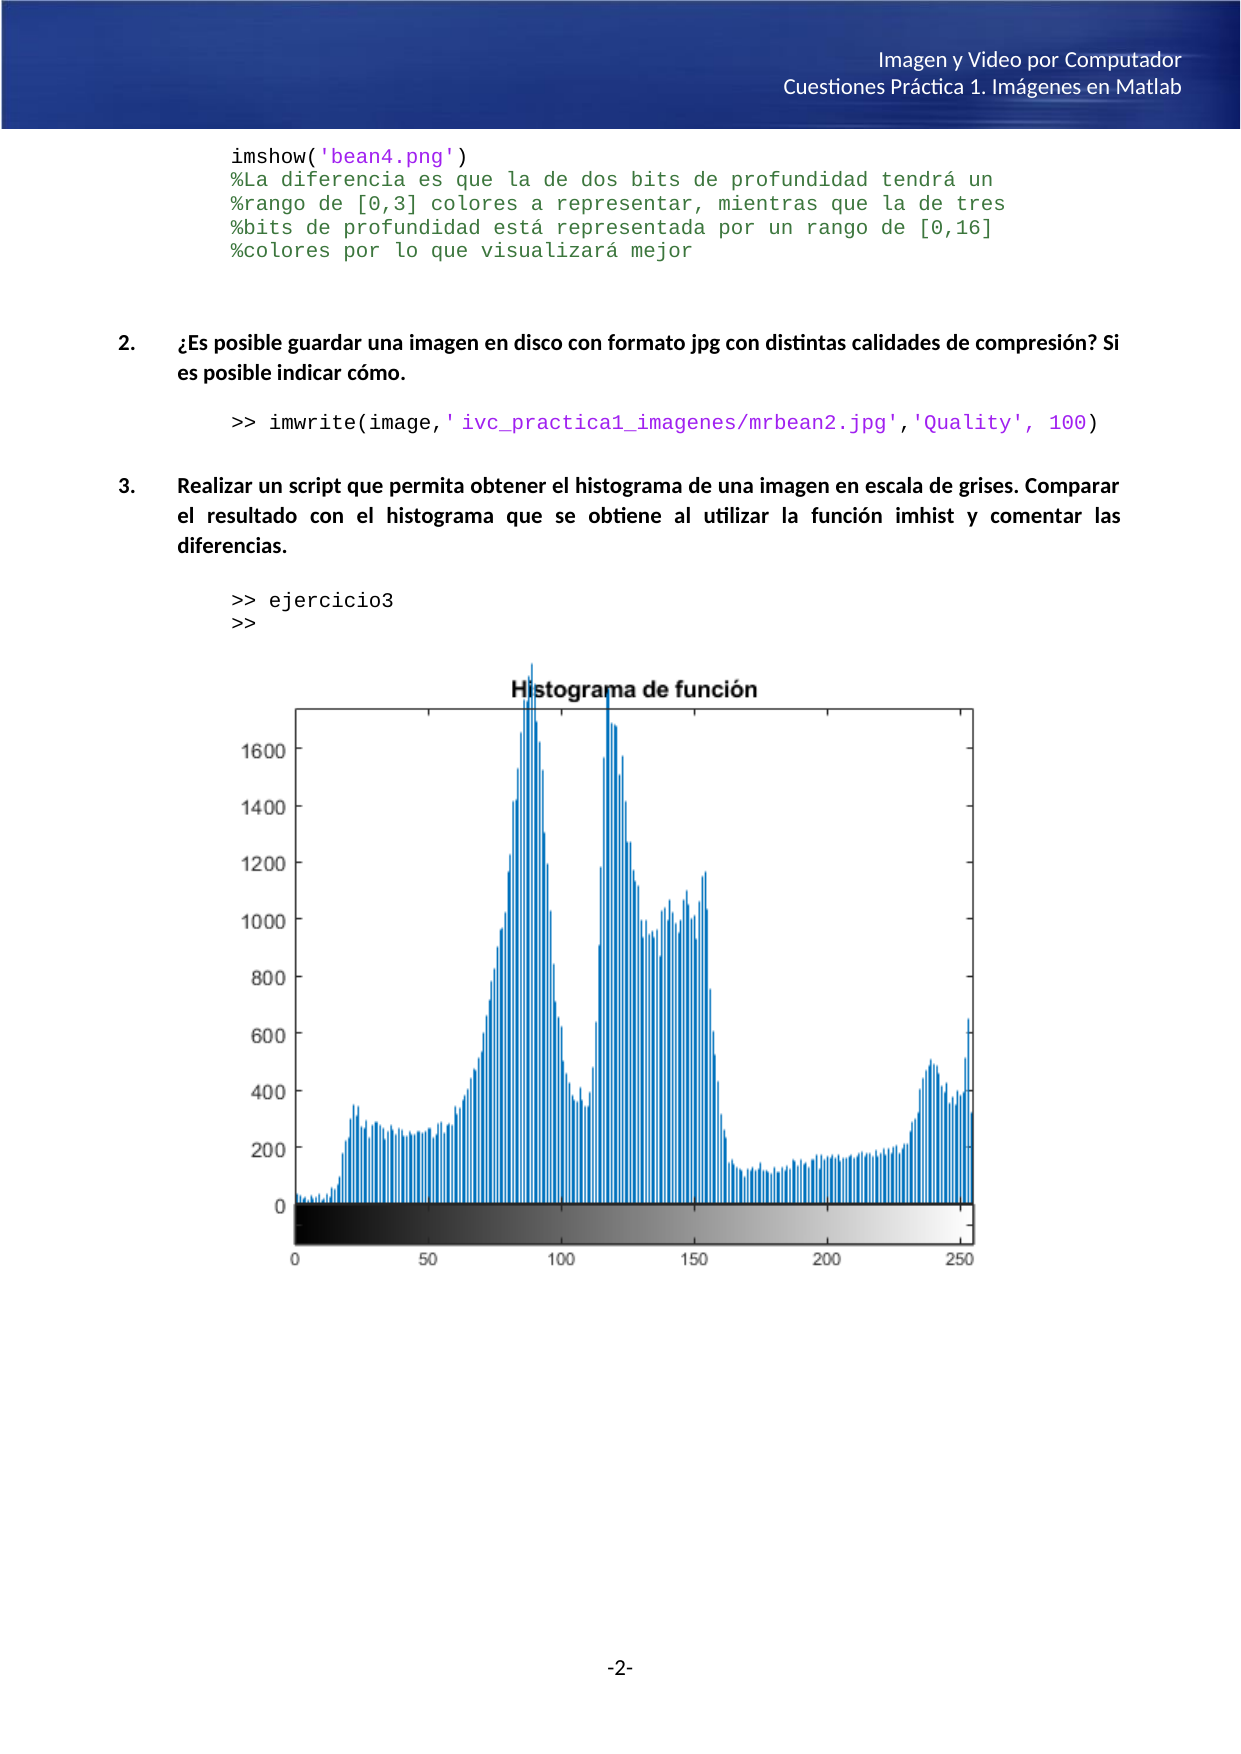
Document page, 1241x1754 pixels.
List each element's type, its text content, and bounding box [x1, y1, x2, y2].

text >> [181, 613, 1134, 637]
text %rango de [0,3] colores a representar, mientras que la de tres [231, 193, 1134, 217]
text %bits de profundidad está representada por un rango de [0,16] [231, 217, 1134, 240]
text %colores por lo que visualizará mejor [231, 240, 1134, 264]
list Realizar un script que permita obtener el histograma de una imagen en escala de grises. Comparar el resultado con el histograma que se obtiene al utilizar la función imhist y comentar las diferencias. [118, 471, 1122, 559]
text imshow('bean4.png') [231, 146, 1134, 169]
list ¿Es posible guardar una imagen en disco con formato jpg con distintas calidades de compresión? Si es posible indicar cómo. [118, 328, 1122, 386]
picture [181, 660, 1057, 1317]
picture [1, 0, 1241, 129]
text %La diferencia es que la de dos bits de profundidad tendrá un [231, 169, 1134, 193]
text >> imwrite(image,' ivc_practica1_imagenes/mrbean2.jpg','Quality', 100) [181, 412, 1134, 435]
text >> ejercicio3 [181, 590, 1134, 613]
